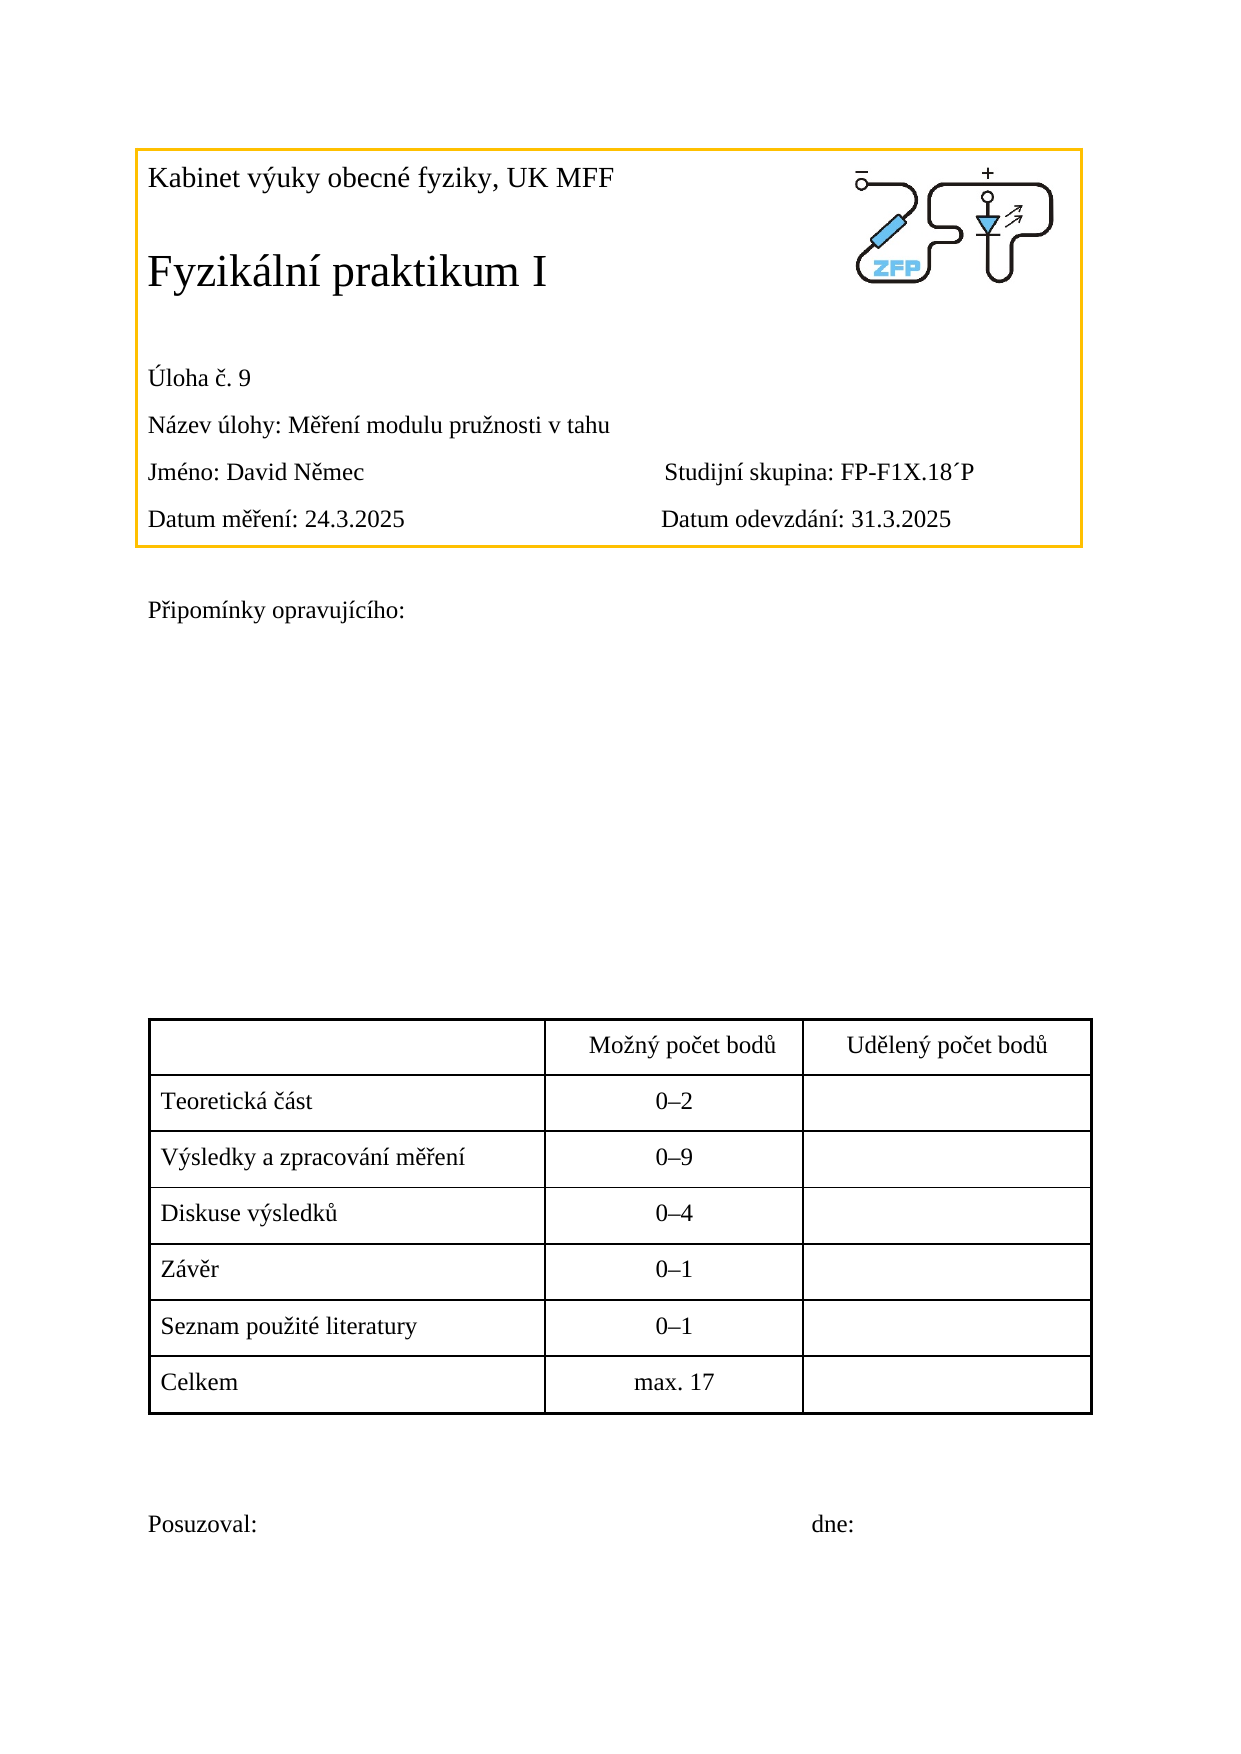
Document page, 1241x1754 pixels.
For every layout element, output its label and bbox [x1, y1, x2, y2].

picture [833, 157, 1071, 297]
